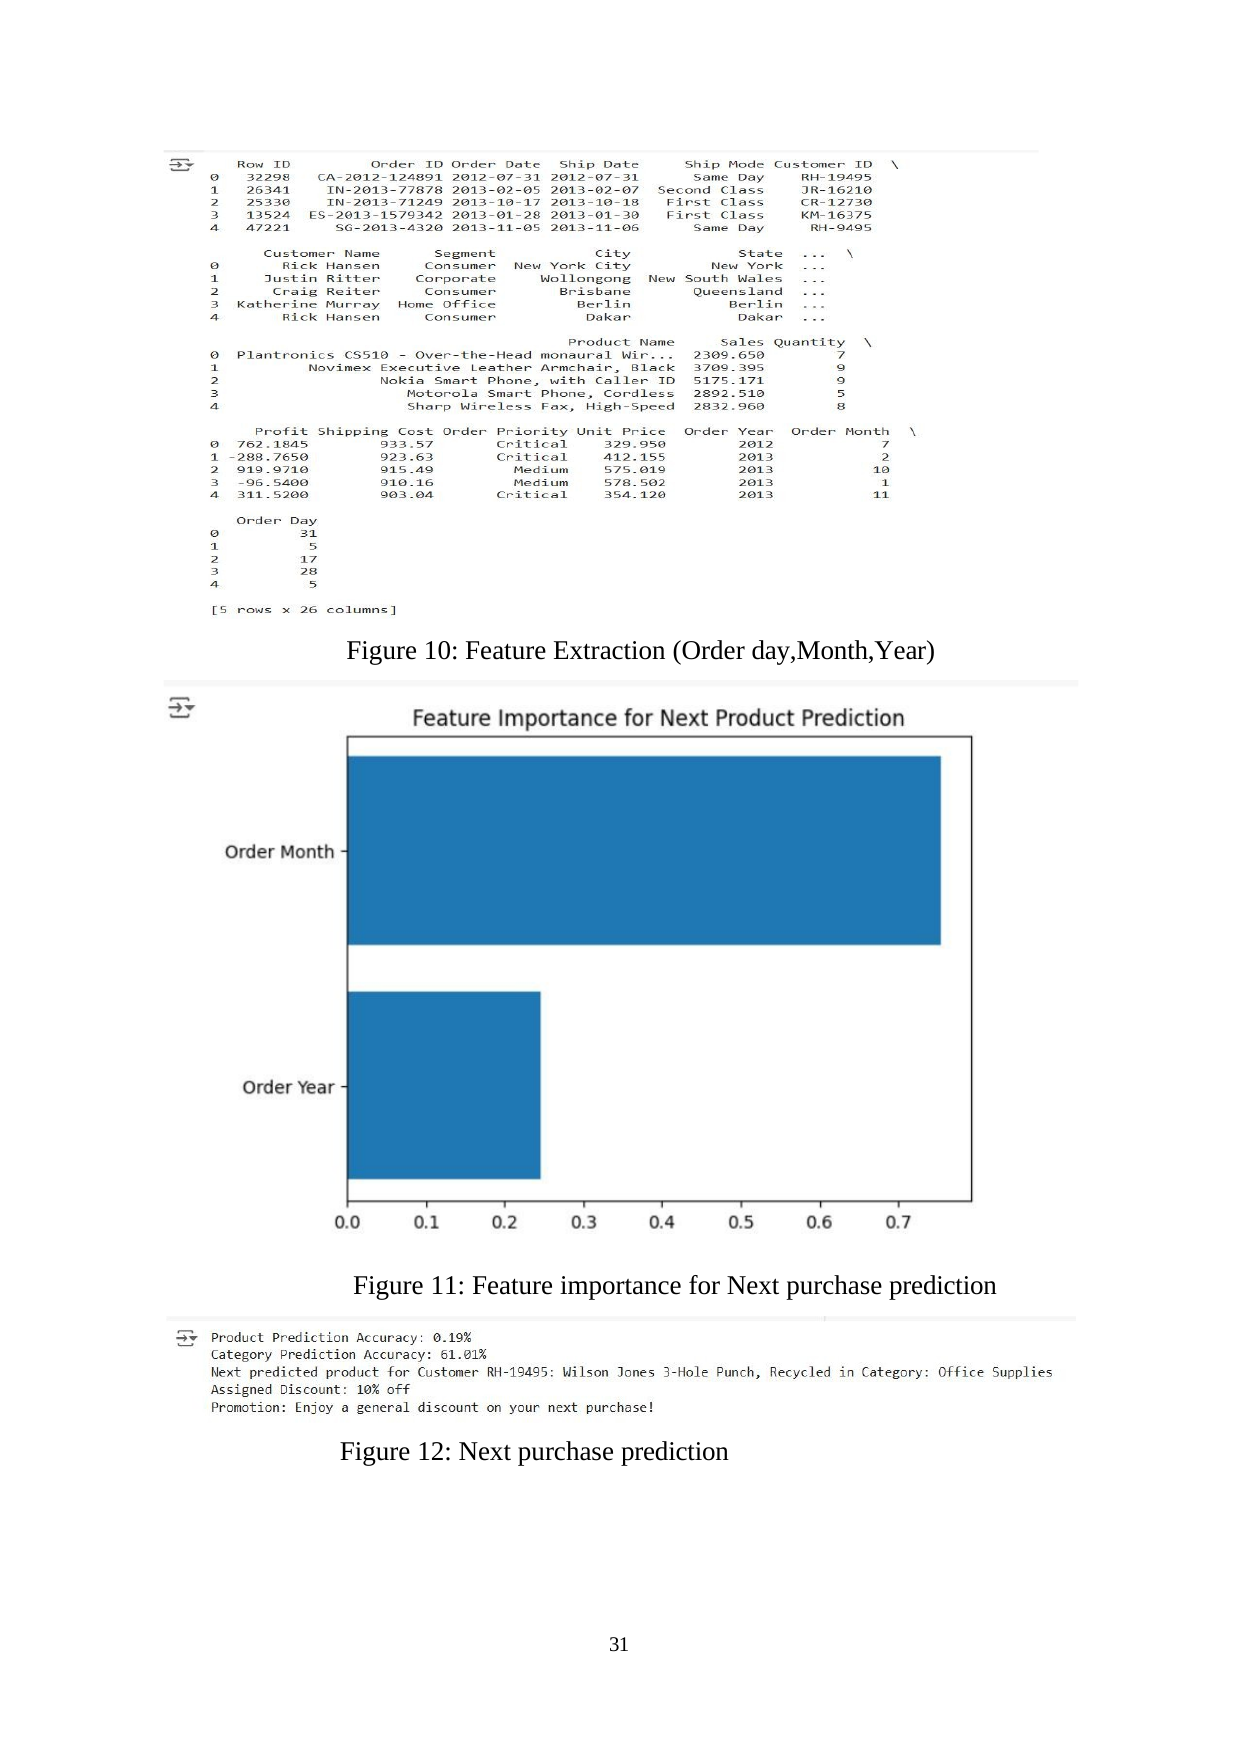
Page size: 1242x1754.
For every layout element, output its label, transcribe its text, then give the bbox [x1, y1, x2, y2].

text Figure 10: Feature Extraction (Order day,Month,Year) [346, 634, 1123, 665]
picture [166, 1316, 1076, 1423]
picture [163, 680, 1079, 1234]
text Figure 12: Next purchase prediction [339, 1325, 1123, 1466]
picture [163, 150, 1039, 619]
text Figure 11: Feature importance for Next purchase prediction [353, 1269, 1123, 1301]
